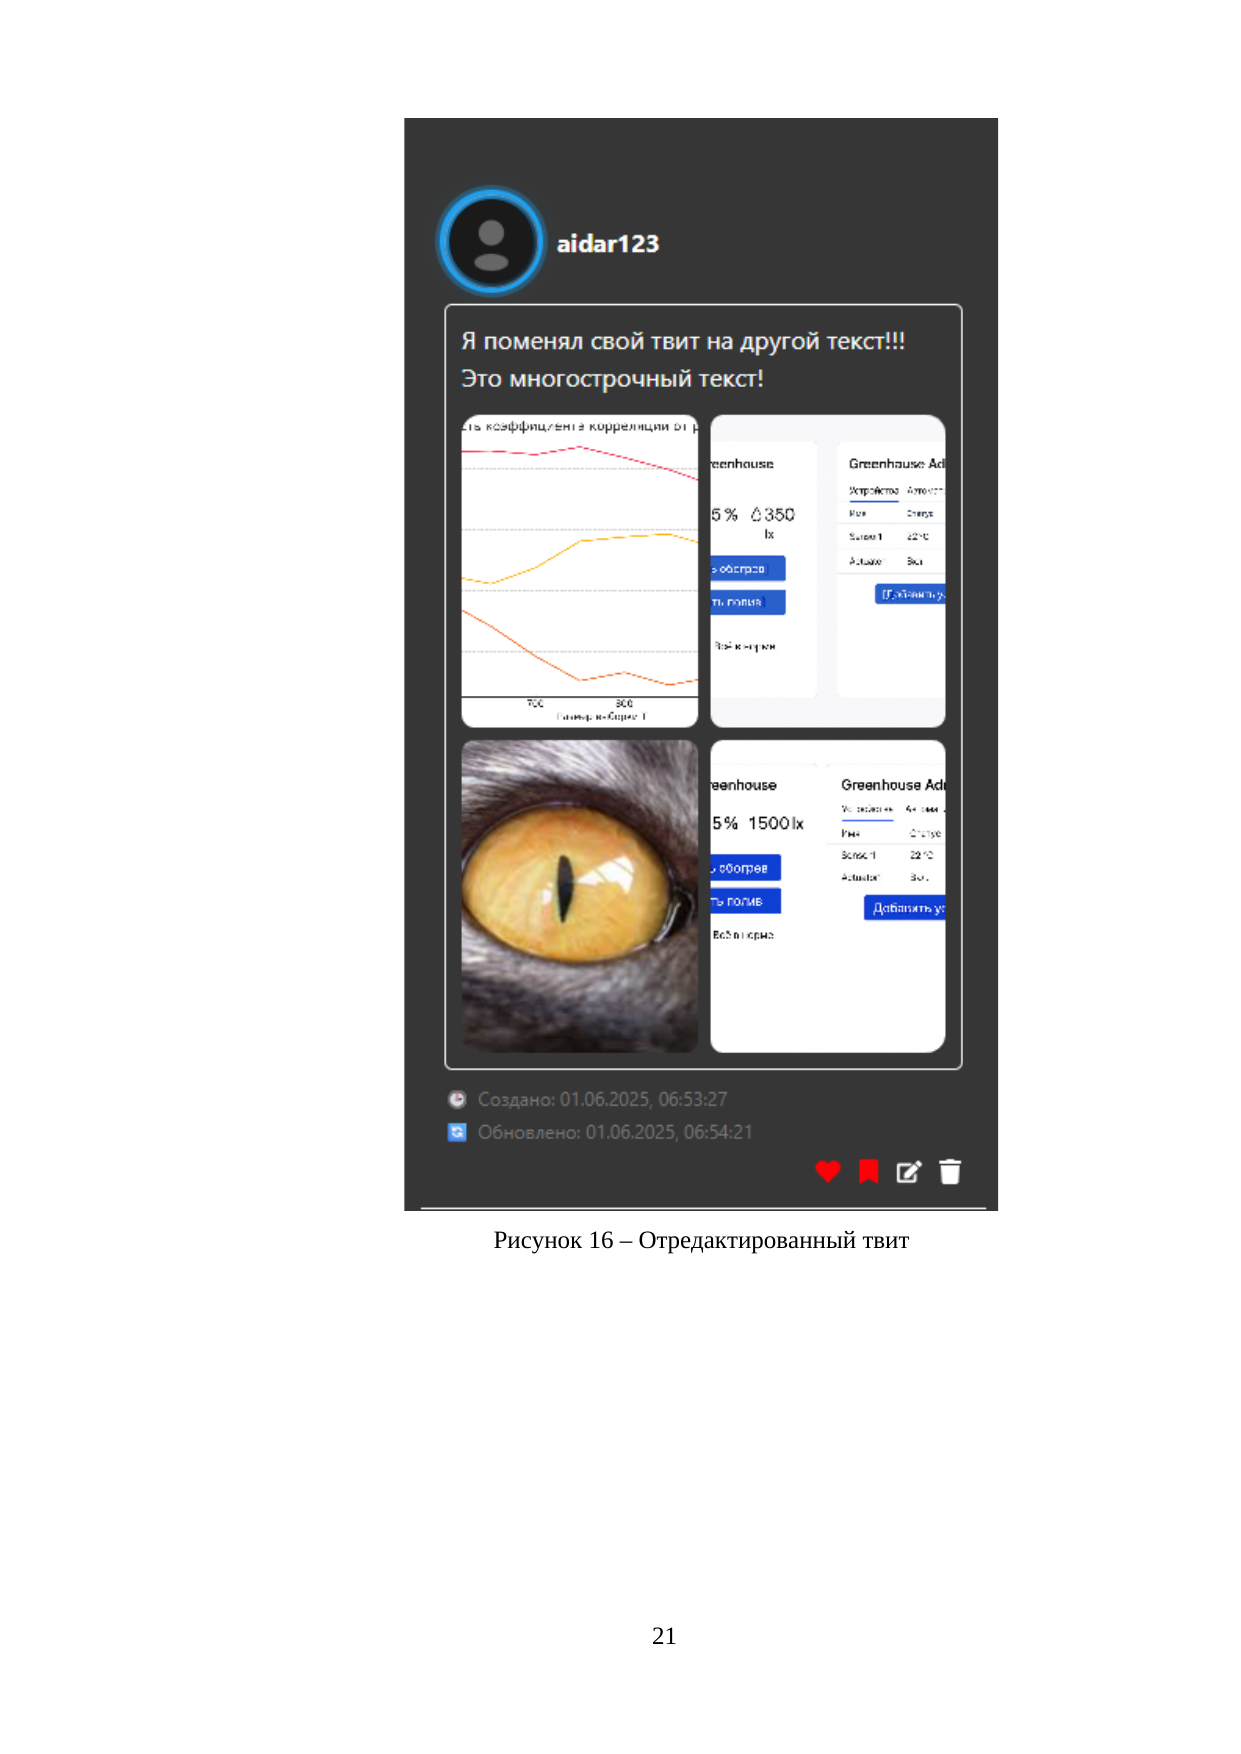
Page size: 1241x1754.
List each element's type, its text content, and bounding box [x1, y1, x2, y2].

picture [404, 118, 999, 1211]
text Рисунок 16 – Отредактированный твит [177, 1225, 1152, 1253]
